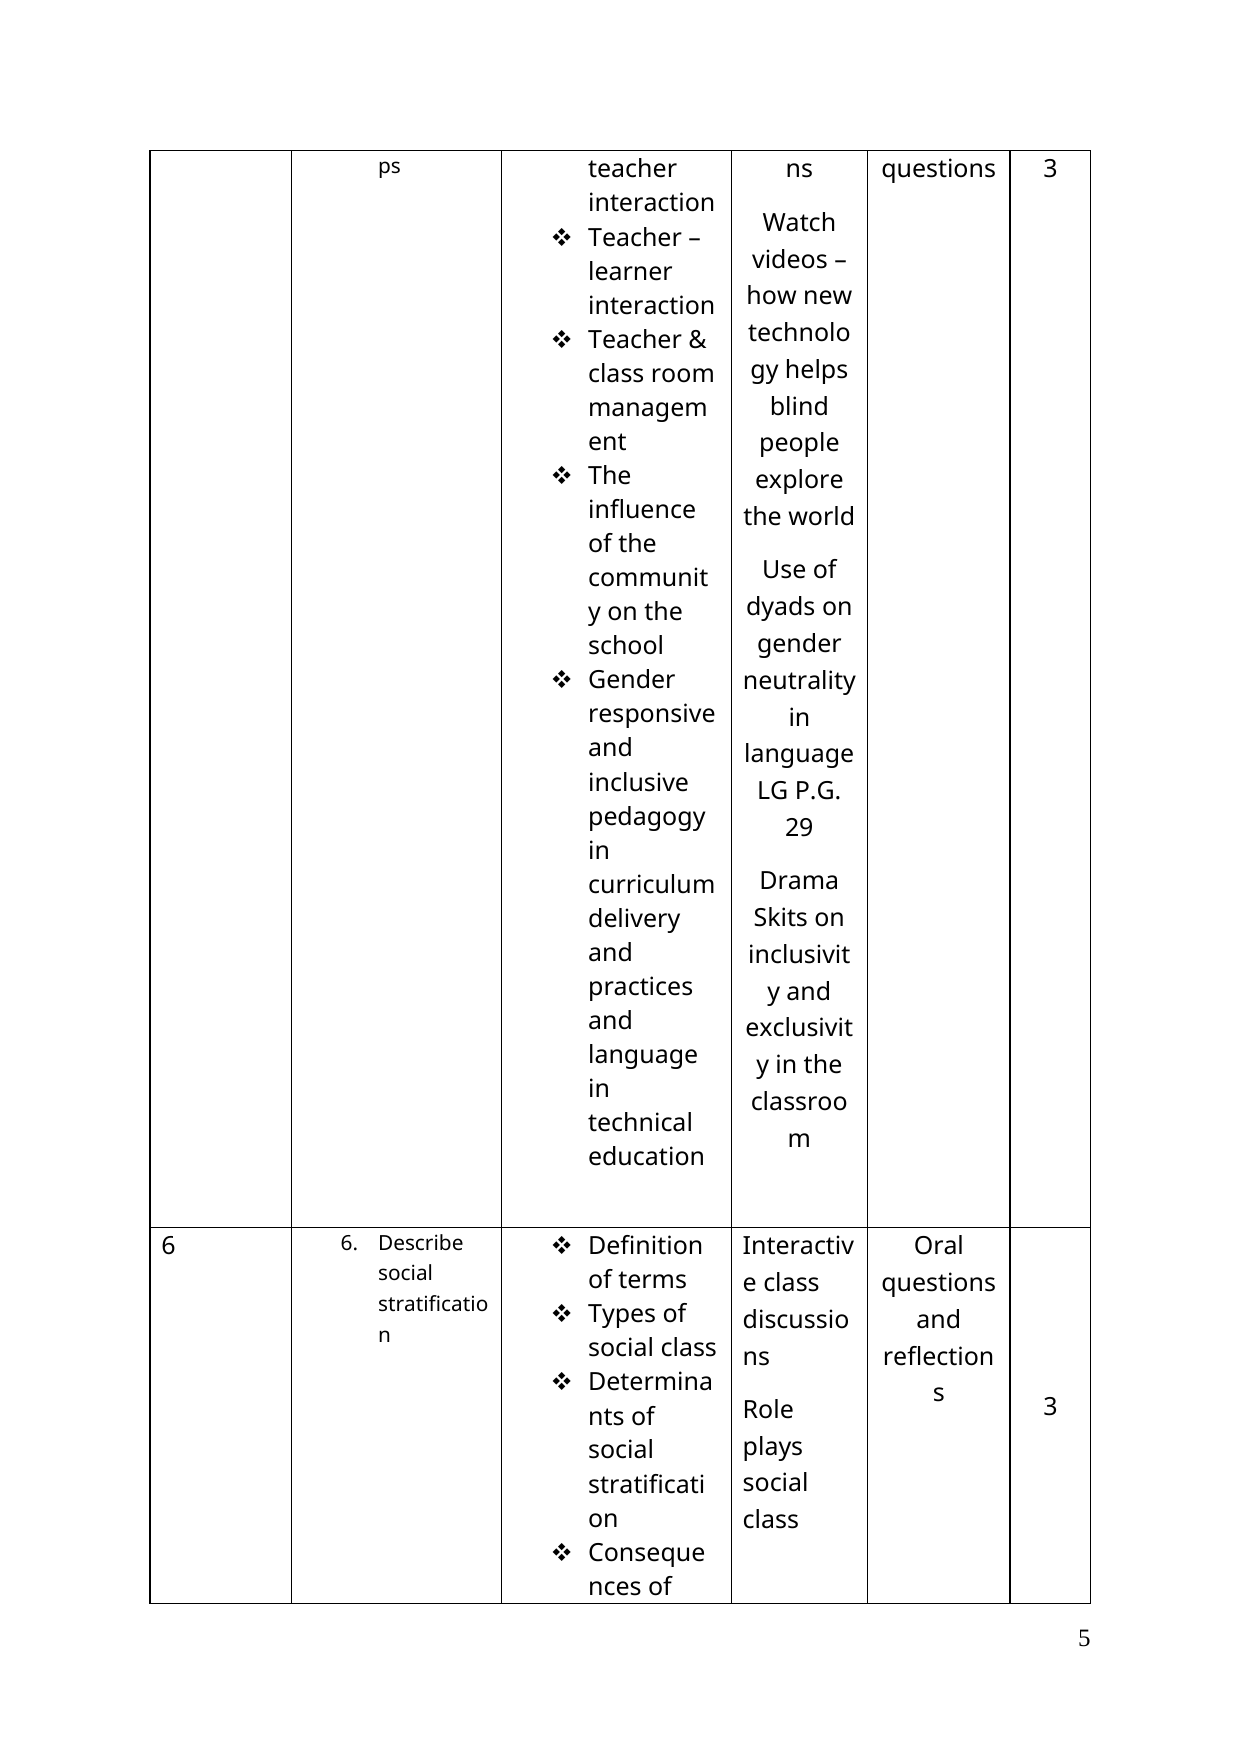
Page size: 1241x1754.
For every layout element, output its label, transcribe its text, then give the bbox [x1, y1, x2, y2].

table_cell 5 [151, 151, 291, 1227]
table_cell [502, 1228, 731, 1602]
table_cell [292, 151, 501, 1227]
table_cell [868, 151, 1009, 1227]
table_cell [502, 151, 731, 1227]
table_cell 6 [151, 1228, 291, 1602]
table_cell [292, 1228, 501, 1602]
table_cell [868, 1228, 1009, 1602]
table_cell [732, 1228, 867, 1602]
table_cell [732, 151, 867, 1227]
table_cell 3 [1011, 151, 1090, 1227]
table_cell 3 [1011, 1228, 1090, 1602]
